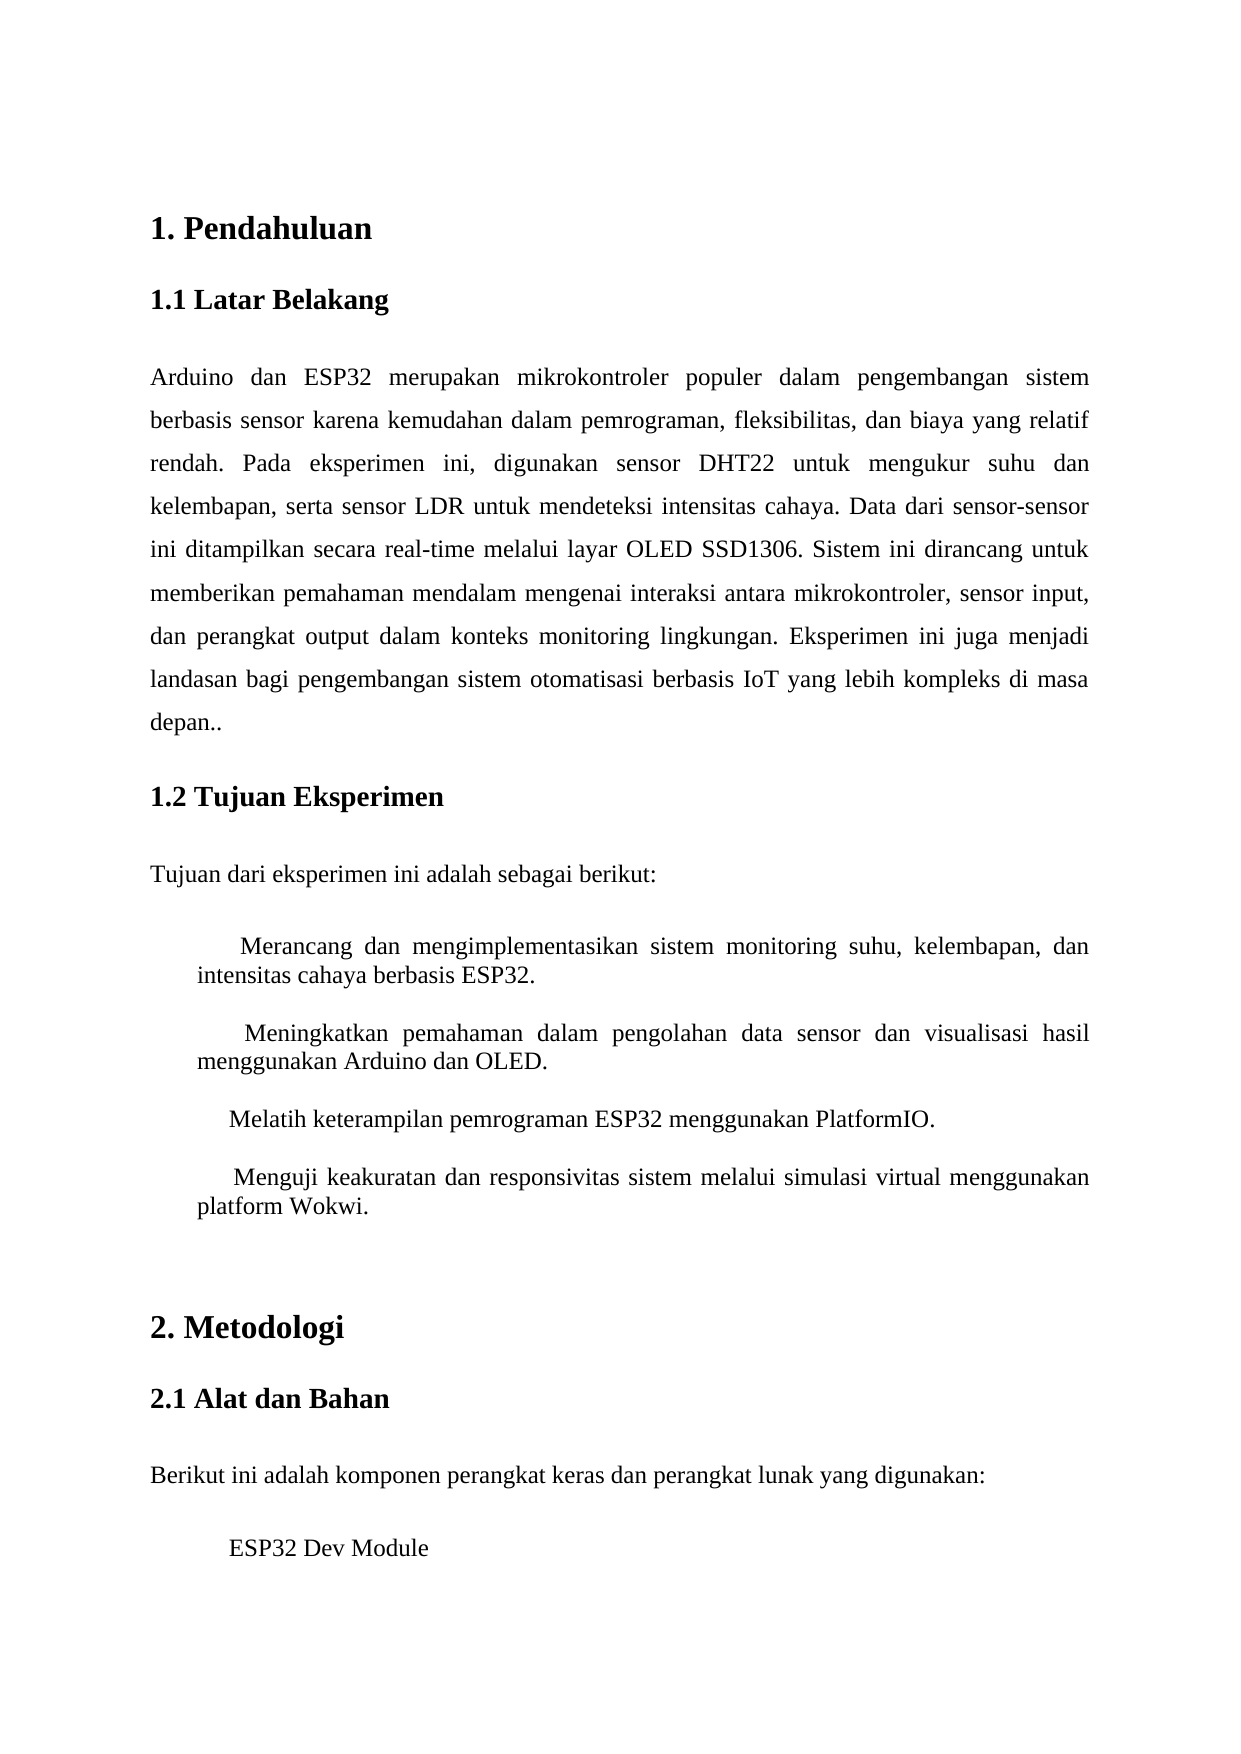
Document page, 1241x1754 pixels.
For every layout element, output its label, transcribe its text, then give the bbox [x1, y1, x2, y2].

subtitle 1. Pendahuluan [150, 208, 1090, 247]
subtitle 1.1 Latar Belakang [150, 282, 1090, 316]
text  Melatih keterampilan pemrograman ESP32 menggunakan PlatformIO. [197, 1104, 1090, 1133]
text Tujuan dari eksperimen ini adalah sebagai berikut: [150, 859, 1090, 887]
subtitle 1.2 Tujuan Eksperimen [150, 779, 1090, 813]
text  Merancang dan mengimplementasikan sistem monitoring suhu, kelembapan, dan intensitas cahaya berbasis ESP32. [197, 931, 1090, 988]
text  Meningkatkan pemahaman dalam pengolahan data sensor dan visualisasi hasil menggunakan Arduino dan OLED. [197, 1018, 1090, 1075]
text  Menguji keakuratan dan responsivitas sistem melalui simulasi virtual menggunakan platform Wokwi. [197, 1162, 1090, 1220]
text Arduino dan ESP32 merupakan mikrokontroler populer dalam pengembangan sistem berbasis sensor karena kemudahan dalam pemrograman, fleksibilitas, dan biaya yang relatif rendah. Pada eksperimen ini, digunakan sensor DHT22 untuk mengukur suhu dan kelembapan, serta sensor LDR untuk mendeteksi intensitas cahaya. Data dari sensor-sensor ini ditampilkan secara real-time melalui layar OLED SSD1306. Sistem ini dirancang untuk memberikan pemahaman mendalam mengenai interaksi antara mikrokontroler, sensor input, dan perangkat output dalam konteks monitoring lingkungan. Eksperimen ini juga menjadi landasan bagi pengembangan sistem otomatisasi berbasis IoT yang lebih kompleks di masa depan.. [150, 362, 1090, 736]
subtitle 2.1 Alat dan Bahan [150, 1381, 1090, 1414]
text  ESP32 Dev Module [197, 1533, 1090, 1562]
subtitle 2. Metodologi [150, 1307, 1090, 1345]
text Berikut ini adalah komponen perangkat keras dan perangkat lunak yang digunakan: [150, 1461, 1090, 1489]
